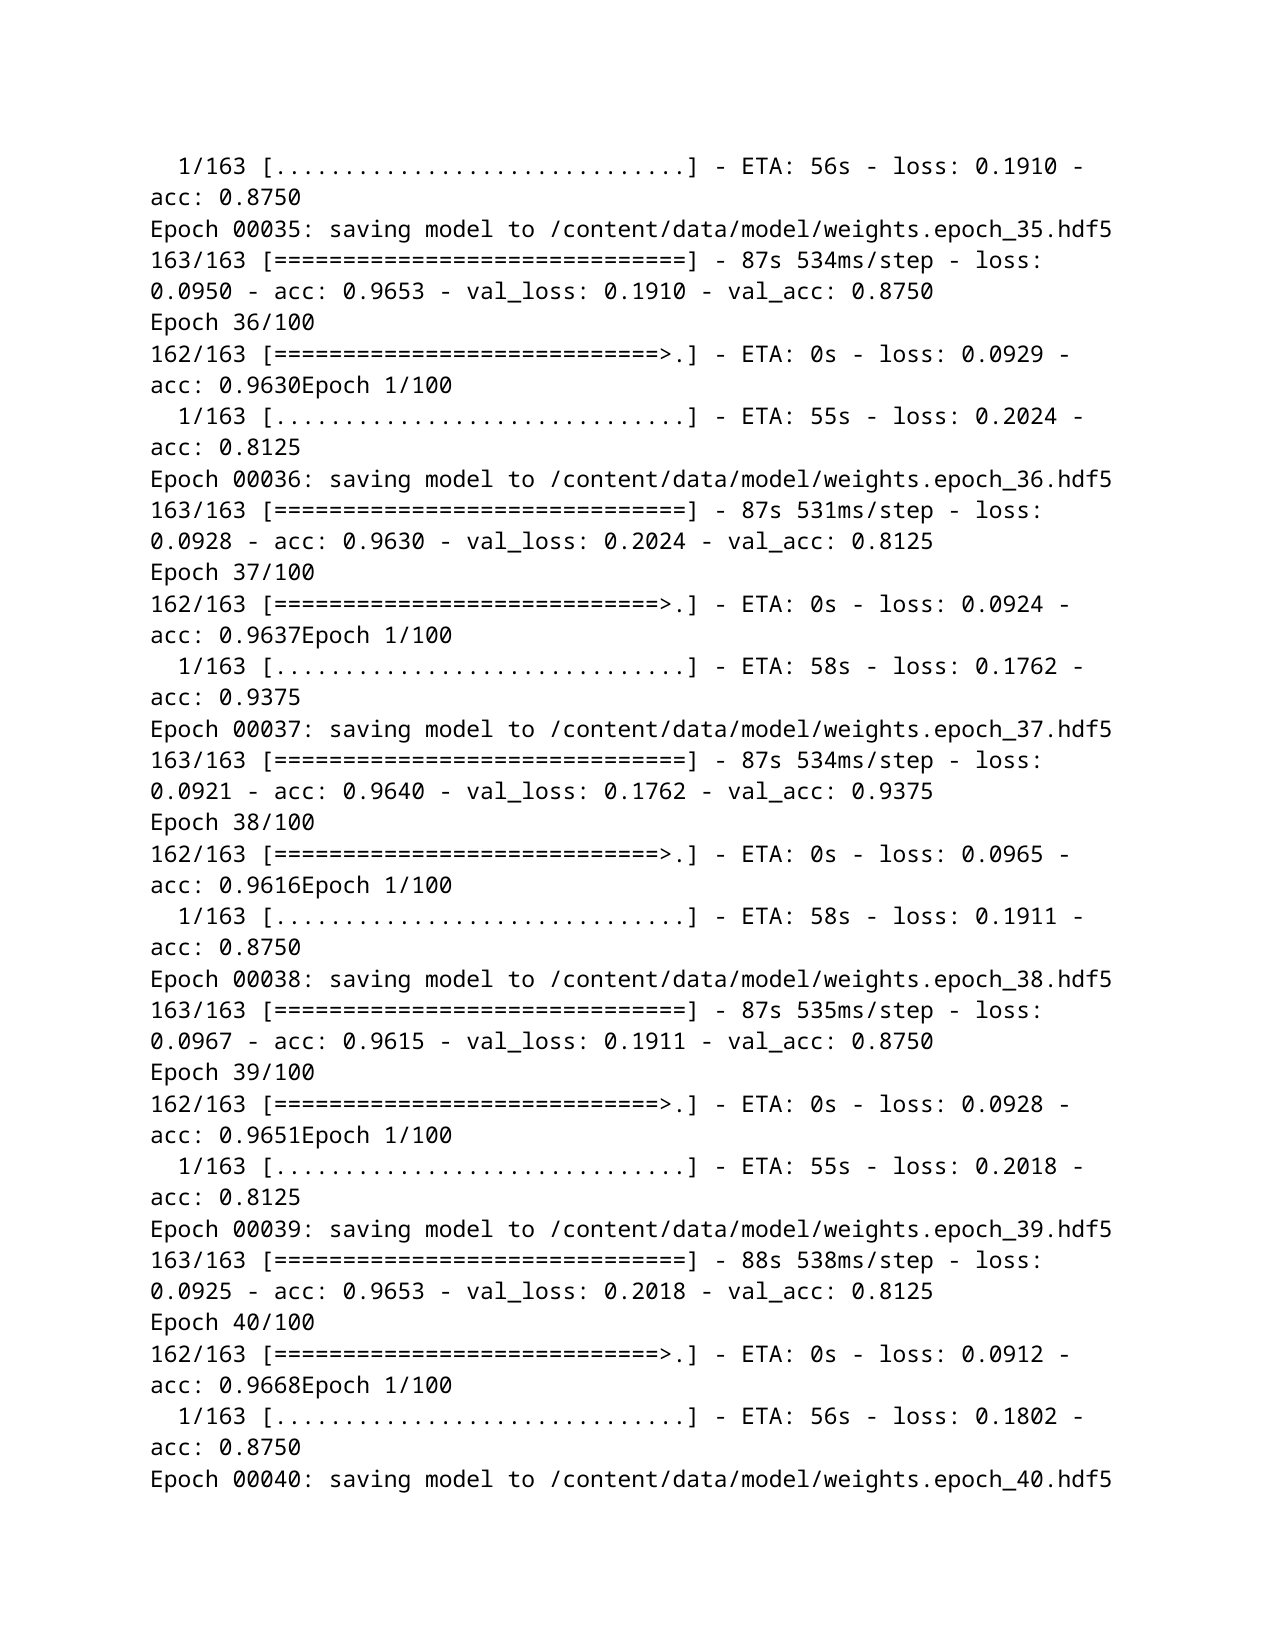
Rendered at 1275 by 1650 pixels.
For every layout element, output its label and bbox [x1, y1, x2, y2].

text [150, 150, 1125, 1494]
